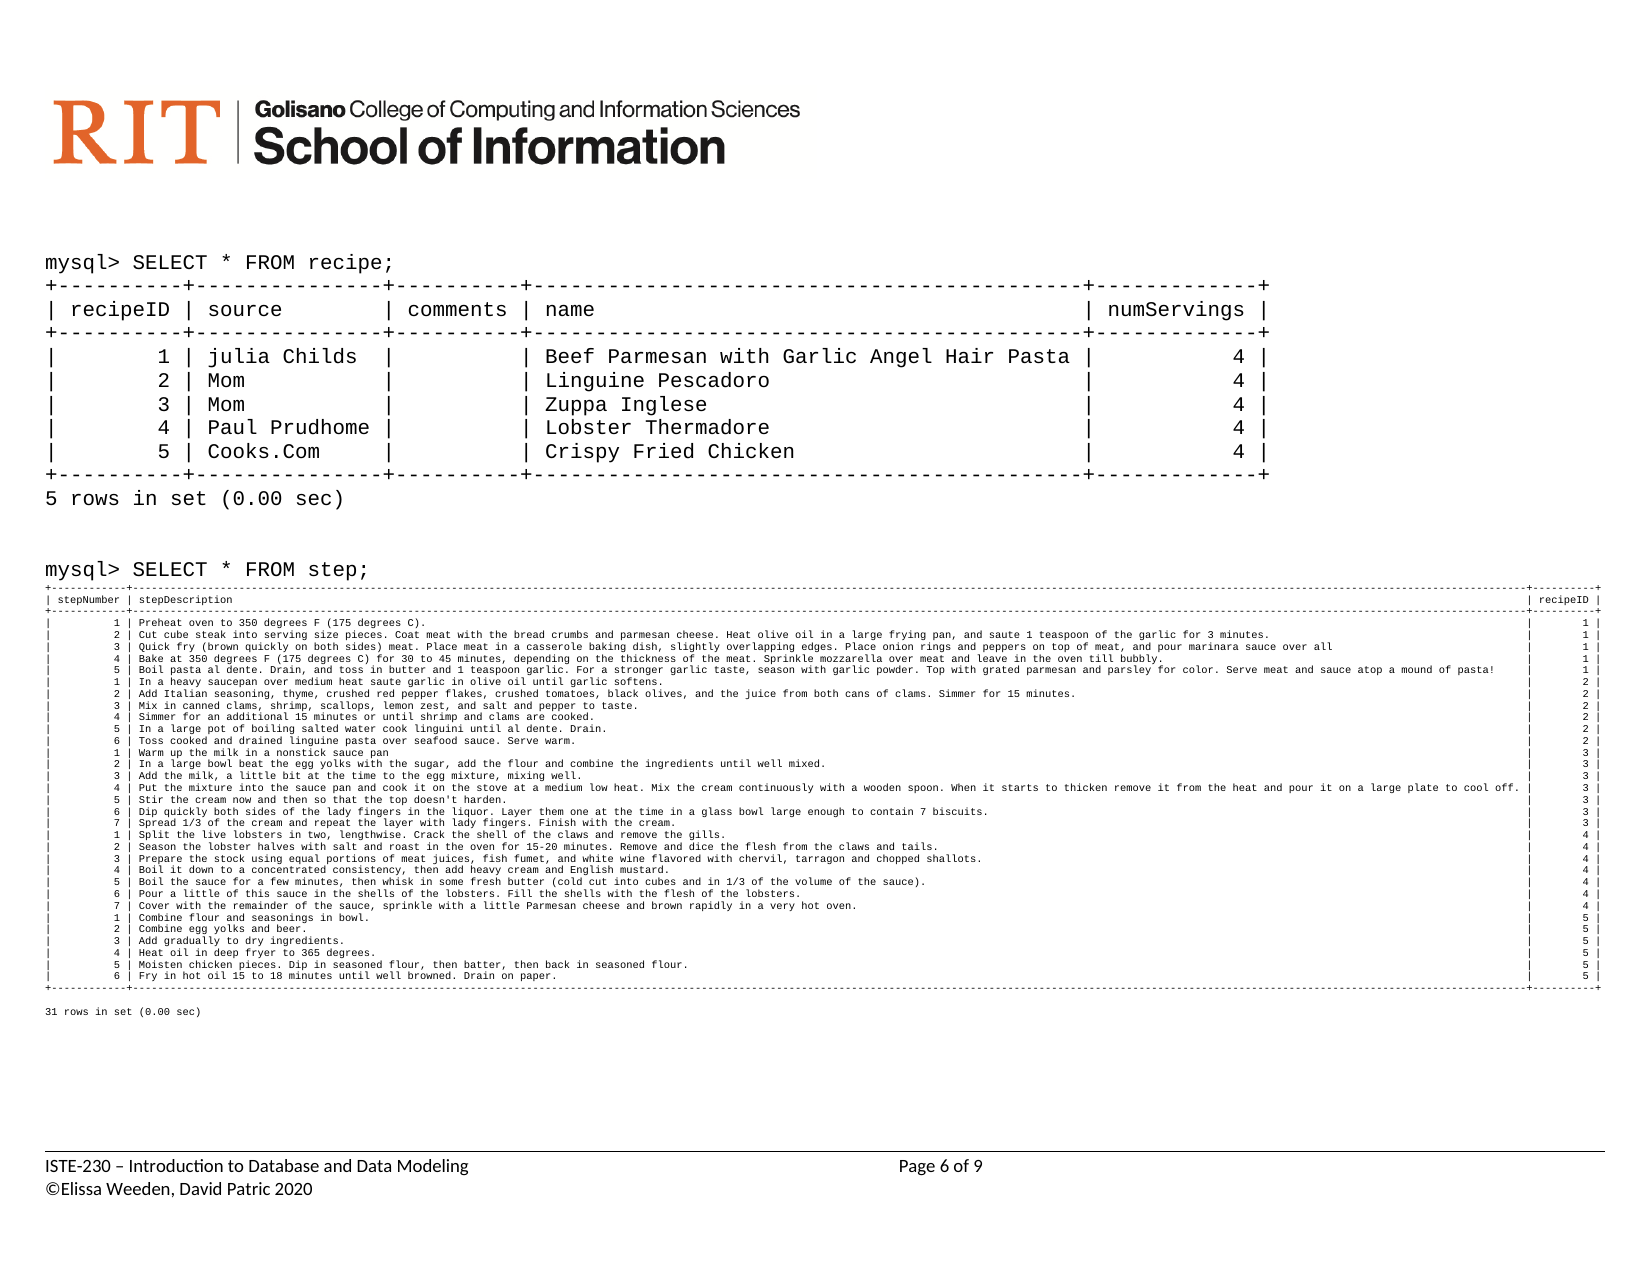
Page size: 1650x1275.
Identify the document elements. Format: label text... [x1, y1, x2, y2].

text | 1 | julia Childs | | Beef Parmesan with Garlic Angel Hair Pasta | 4 | [45, 346, 1605, 370]
text | recipeID | source | comments | name | numServings | [45, 299, 1605, 323]
text mysql> SELECT * FROM step; [45, 559, 1605, 583]
text | 4 | Paul Prudhome | | Lobster Thermadore | 4 | [45, 417, 1605, 441]
text 5 rows in set (0.00 sec) [45, 488, 1605, 512]
text | 3 | Mom | | Zuppa Inglese | 4 | [45, 393, 1605, 417]
text mysql> SELECT * FROM recipe; [45, 252, 1605, 275]
text +----------+---------------+----------+--------------------------------------------+-------------+ [45, 275, 1605, 299]
text +----------+---------------+----------+--------------------------------------------+-------------+ [45, 323, 1605, 346]
picture [45, 85, 818, 179]
text +----------+---------------+----------+--------------------------------------------+-------------+ [45, 464, 1605, 488]
text | 5 | Cooks.Com | | Crispy Fried Chicken | 4 | [45, 441, 1605, 464]
text | 2 | Mom | | Linguine Pescadoro | 4 | [45, 370, 1605, 393]
